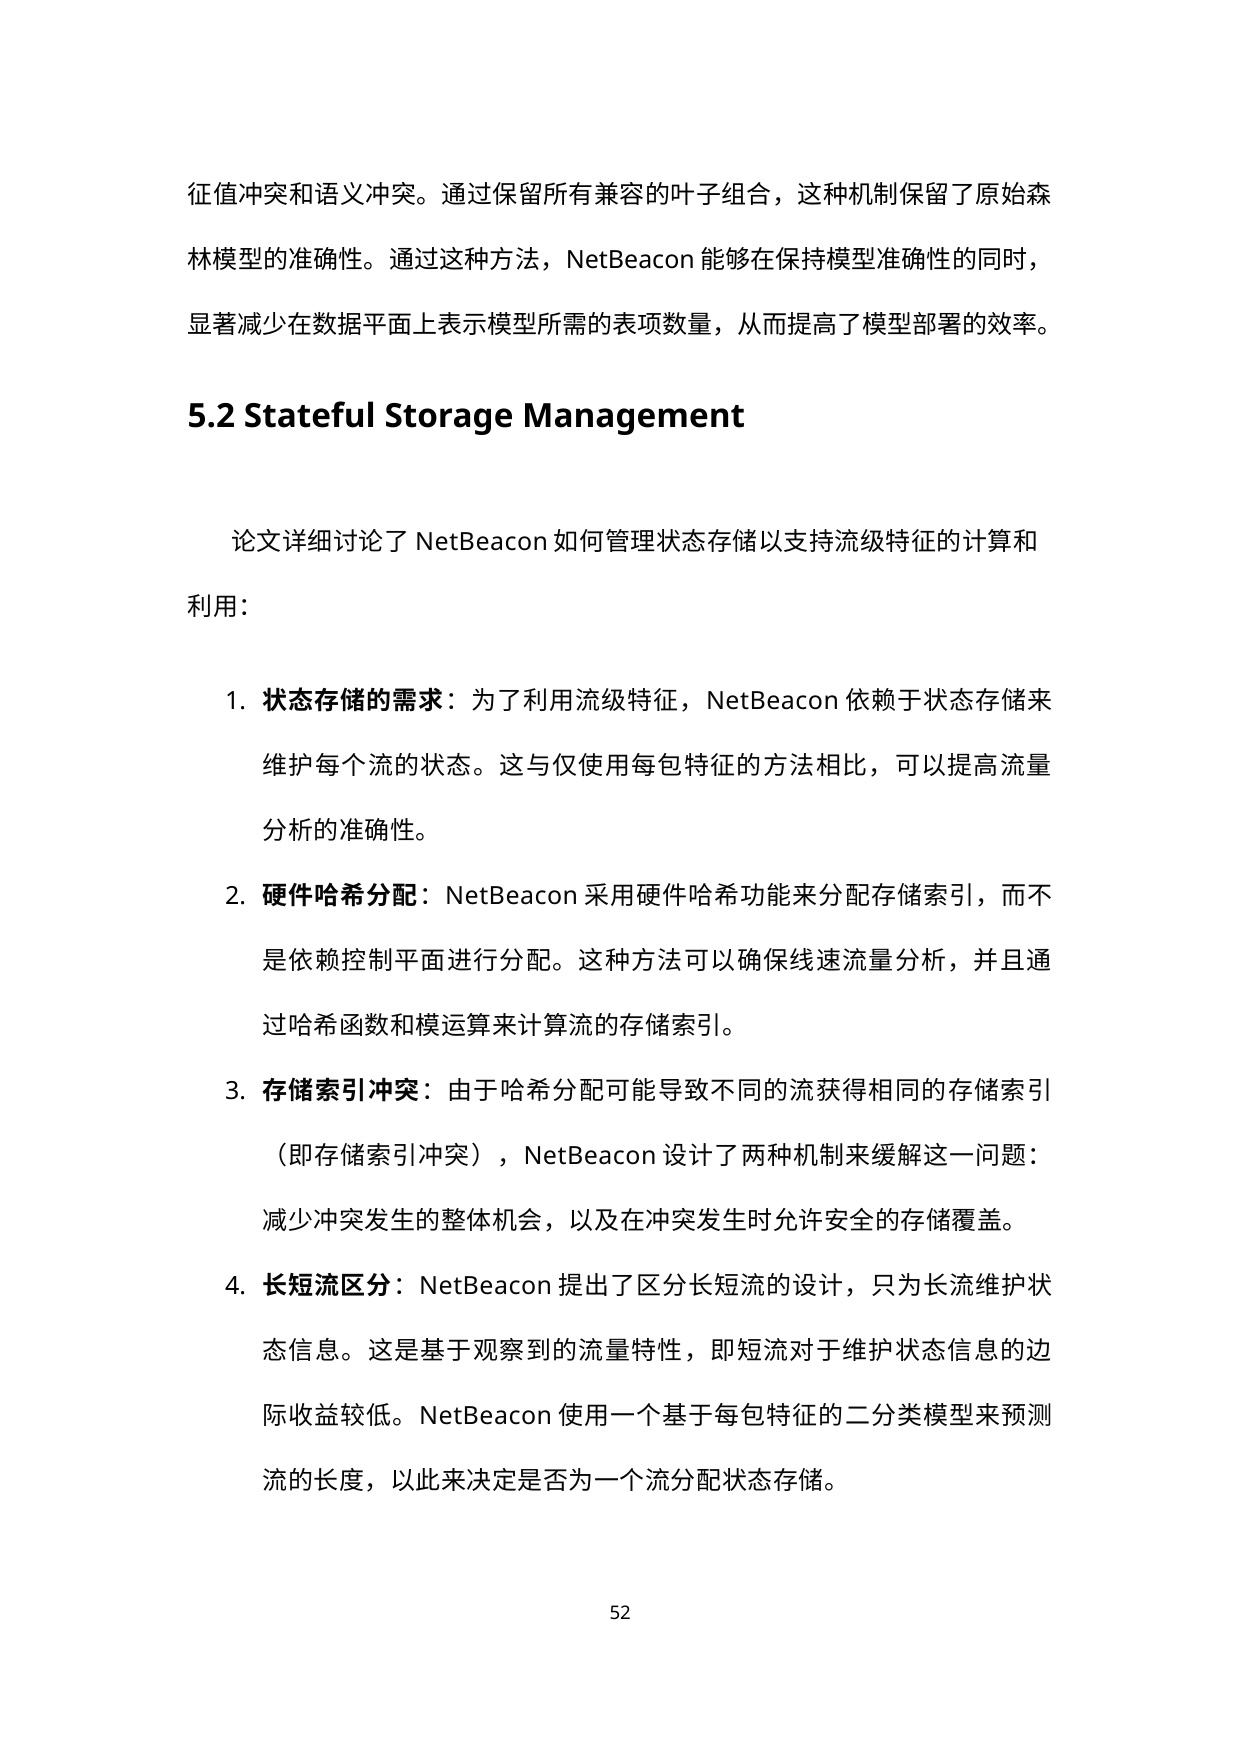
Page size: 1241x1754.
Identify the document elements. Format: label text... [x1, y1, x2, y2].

list 长短流区分：NetBeacon提出了区分长短流的设计，只为长流维护状态信息。这是基于观察到的流量特性，即短流对于维护状态信息的边际收益较低。NetBeacon使用一个基于每包特征的二分类模型来预测流的长度，以此来决定是否为一个流分配状态存储。 [225, 1251, 1053, 1511]
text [187, 160, 1053, 355]
list 硬件哈希分配：NetBeacon采用硬件哈希功能来分配存储索引，而不是依赖控制平面进行分配。这种方法可以确保线速流量分析，并且通过哈希函数和模运算来计算流的存储索引。 [225, 861, 1053, 1056]
list 存储索引冲突：由于哈希分配可能导致不同的流获得相同的存储索引（即存储索引冲突），NetBeacon设计了两种机制来缓解这一问题：减少冲突发生的整体机会，以及在冲突发生时允许安全的存储覆盖。 [225, 1056, 1053, 1251]
text 论文详细讨论了NetBeacon如何管理状态存储以支持流级特征的计算和利用： [187, 507, 1053, 637]
list 状态存储的需求：为了利用流级特征，NetBeacon依赖于状态存储来维护每个流的状态。这与仅使用每包特征的方法相比，可以提高流量分析的准确性。 [225, 666, 1053, 861]
subtitle 5.2 Stateful Storage Management [187, 382, 1053, 447]
